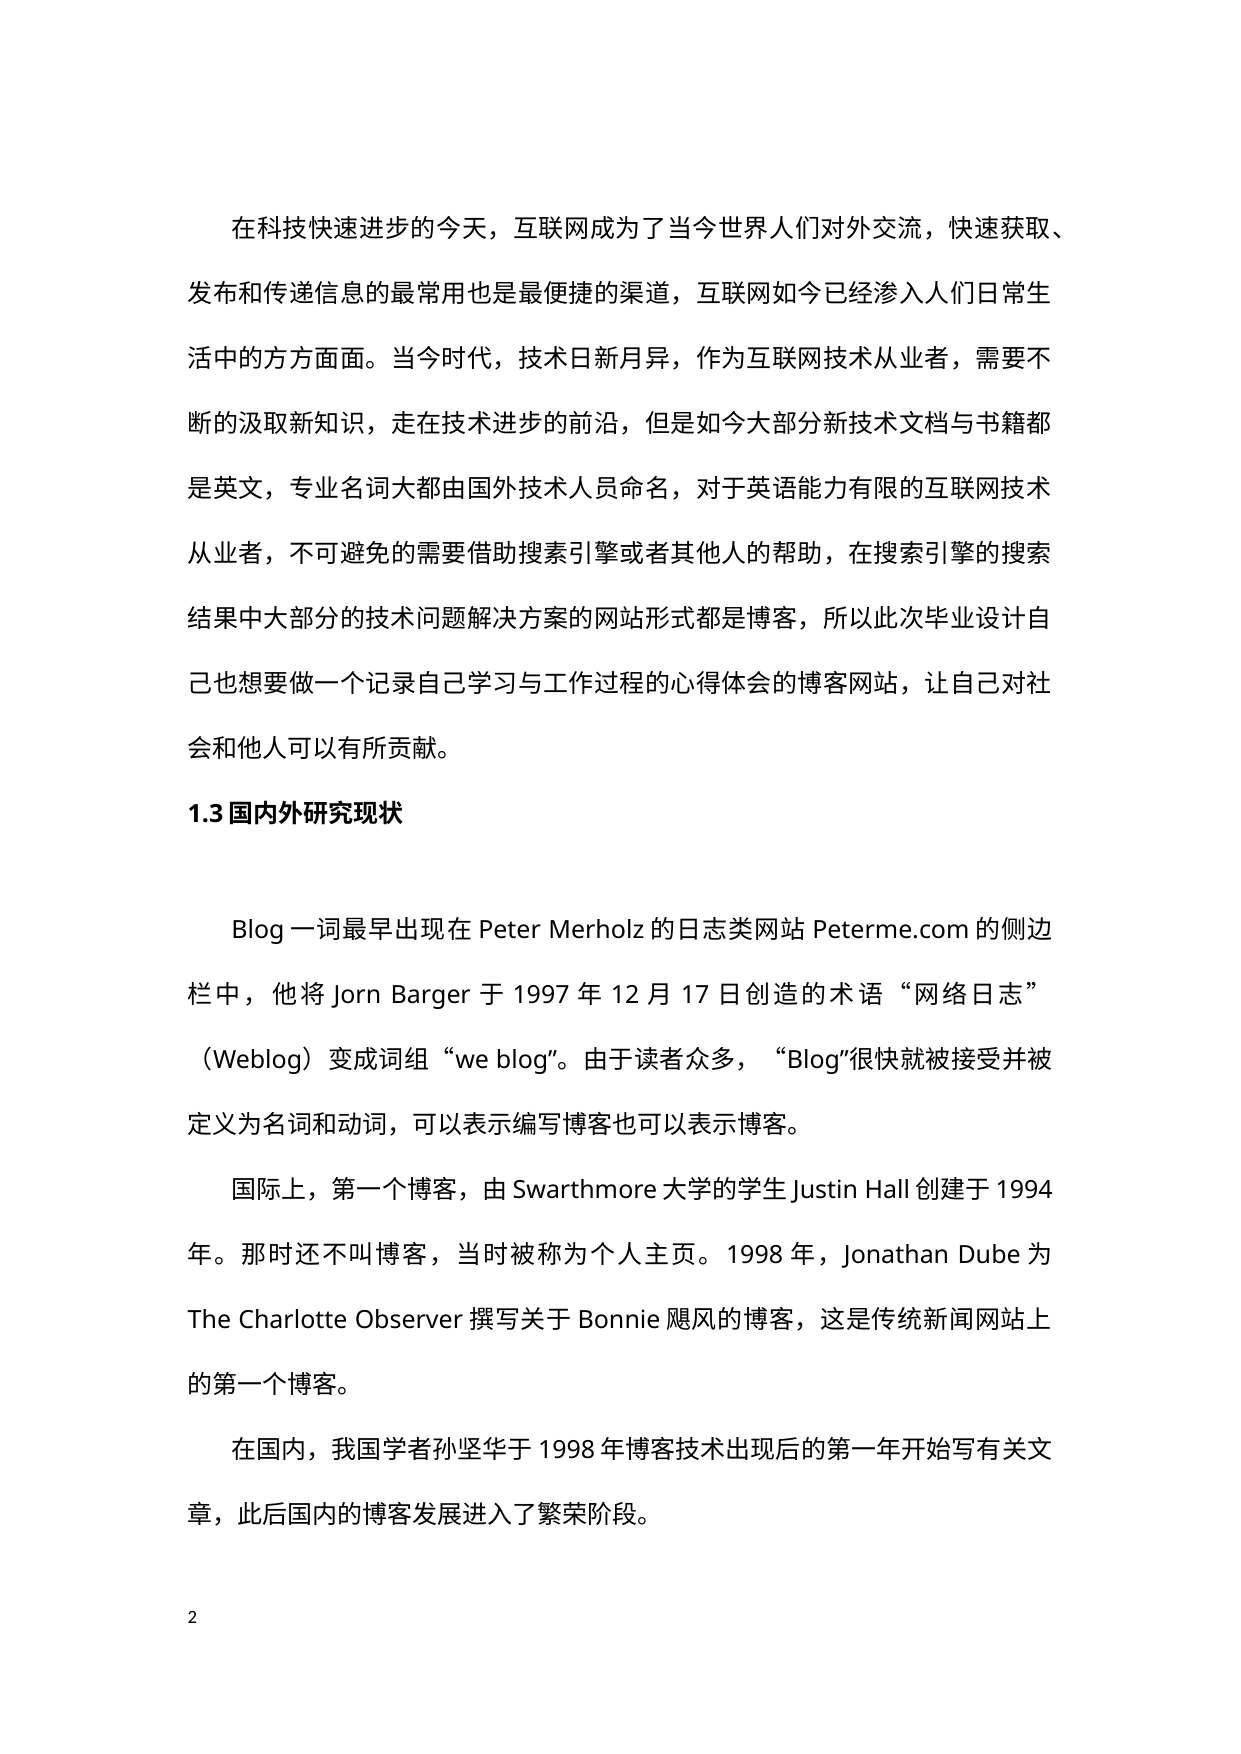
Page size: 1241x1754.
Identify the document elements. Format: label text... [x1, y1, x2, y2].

text 在国内，我国学者孙坚华于1998年博客技术出现后的第一年开始写有关文章，此后国内的博客发展进入了繁荣阶段。 [187, 1415, 1053, 1545]
text 国际上，第一个博客，由Swarthmore大学的学生Justin Hall创建于1994年。那时还不叫博客，当时被称为个人主页。1998年，Jonathan Dube为The Charlotte Observer撰写关于Bonnie飓风的博客，这是传统新闻网站上的第一个博客。 [187, 1155, 1053, 1415]
text 在科技快速进步的今天，互联网成为了当今世界人们对外交流，快速获取、发布和传递信息的最常用也是最便捷的渠道，互联网如今已经渗入人们日常生活中的方方面面。当今时代，技术日新月异，作为互联网技术从业者，需要不断的汲取新知识，走在技术进步的前沿，但是如今大部分新技术文档与书籍都是英文，专业名词大都由国外技术人员命名，对于英语能力有限的互联网技术从业者，不可避免的需要借助搜素引擎或者其他人的帮助，在搜索引擎的搜索结果中大部分的技术问题解决方案的网站形式都是博客，所以此次毕业设计自己也想要做一个记录自己学习与工作过程的心得体会的博客网站，让自己对社会和他人可以有所贡献。 [187, 194, 1053, 779]
text Blog一词最早出现在Peter Merholz的日志类网站Peterme.com的侧边栏中，他将Jorn Barger于1997年12月17日创造的术语“网络日志”（Weblog）变成词组“we blog”。由于读者众多，“Blog”很快就被接受并被定义为名词和动词，可以表示编写博客也可以表示博客。 [187, 895, 1053, 1155]
subtitle 1.3国内外研究现状 [187, 779, 1053, 844]
